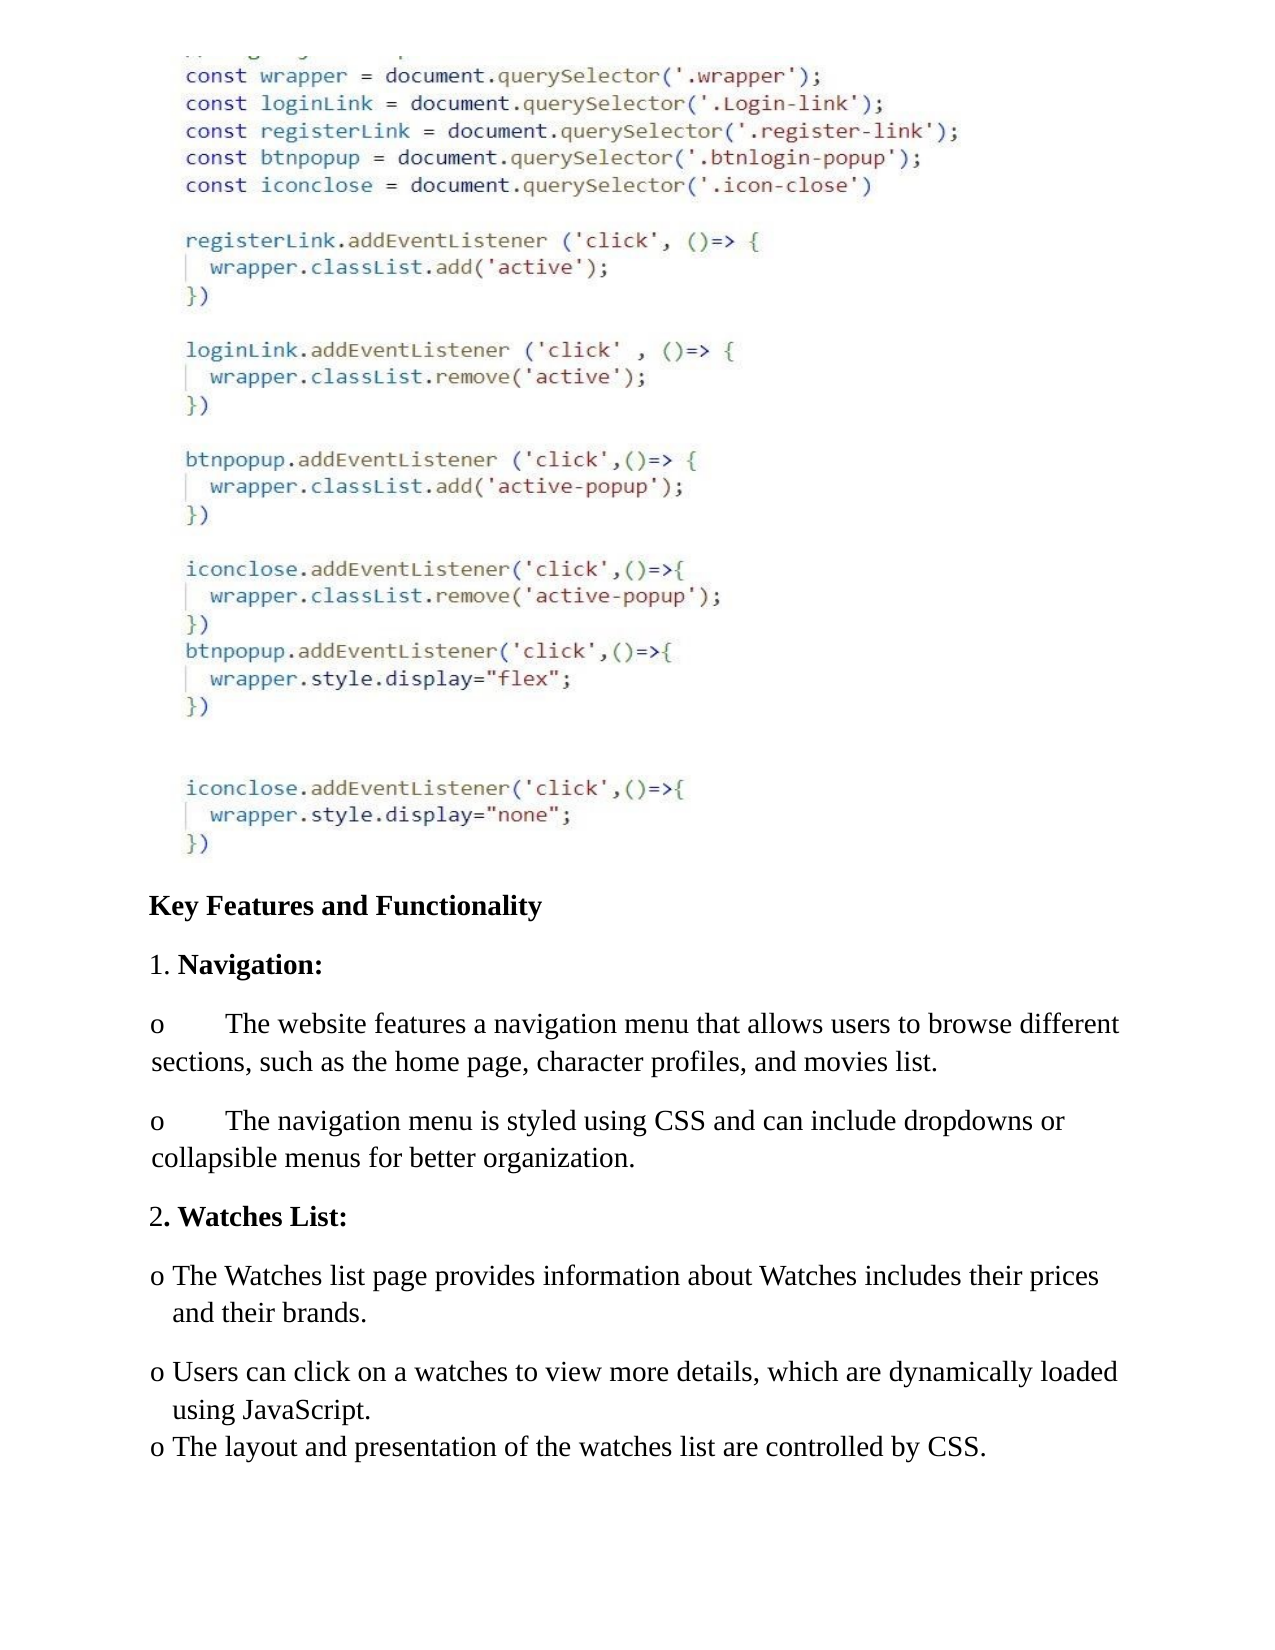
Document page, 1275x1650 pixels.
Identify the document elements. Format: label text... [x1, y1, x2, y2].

list The website features a navigation menu that allows users to browse different sections, such as the home page, character profiles, and movies list. [150, 1006, 1124, 1077]
list The Watches list page provides information about Watches includes their prices and their brands. [150, 1258, 1124, 1329]
text 2. Watches List: [148, 1199, 1134, 1232]
picture [150, 56, 1125, 863]
text Key Features and Functionality [148, 888, 1134, 922]
list The layout and presentation of the watches list are controlled by CSS. [150, 1429, 1124, 1463]
text 1. Navigation: [148, 947, 1134, 981]
list Users can click on a watches to view more details, which are dynamically loaded using JavaScript. [150, 1354, 1124, 1425]
list The navigation menu is styled using CSS and can include dropdowns or collapsible menus for better organization. [150, 1103, 1124, 1173]
